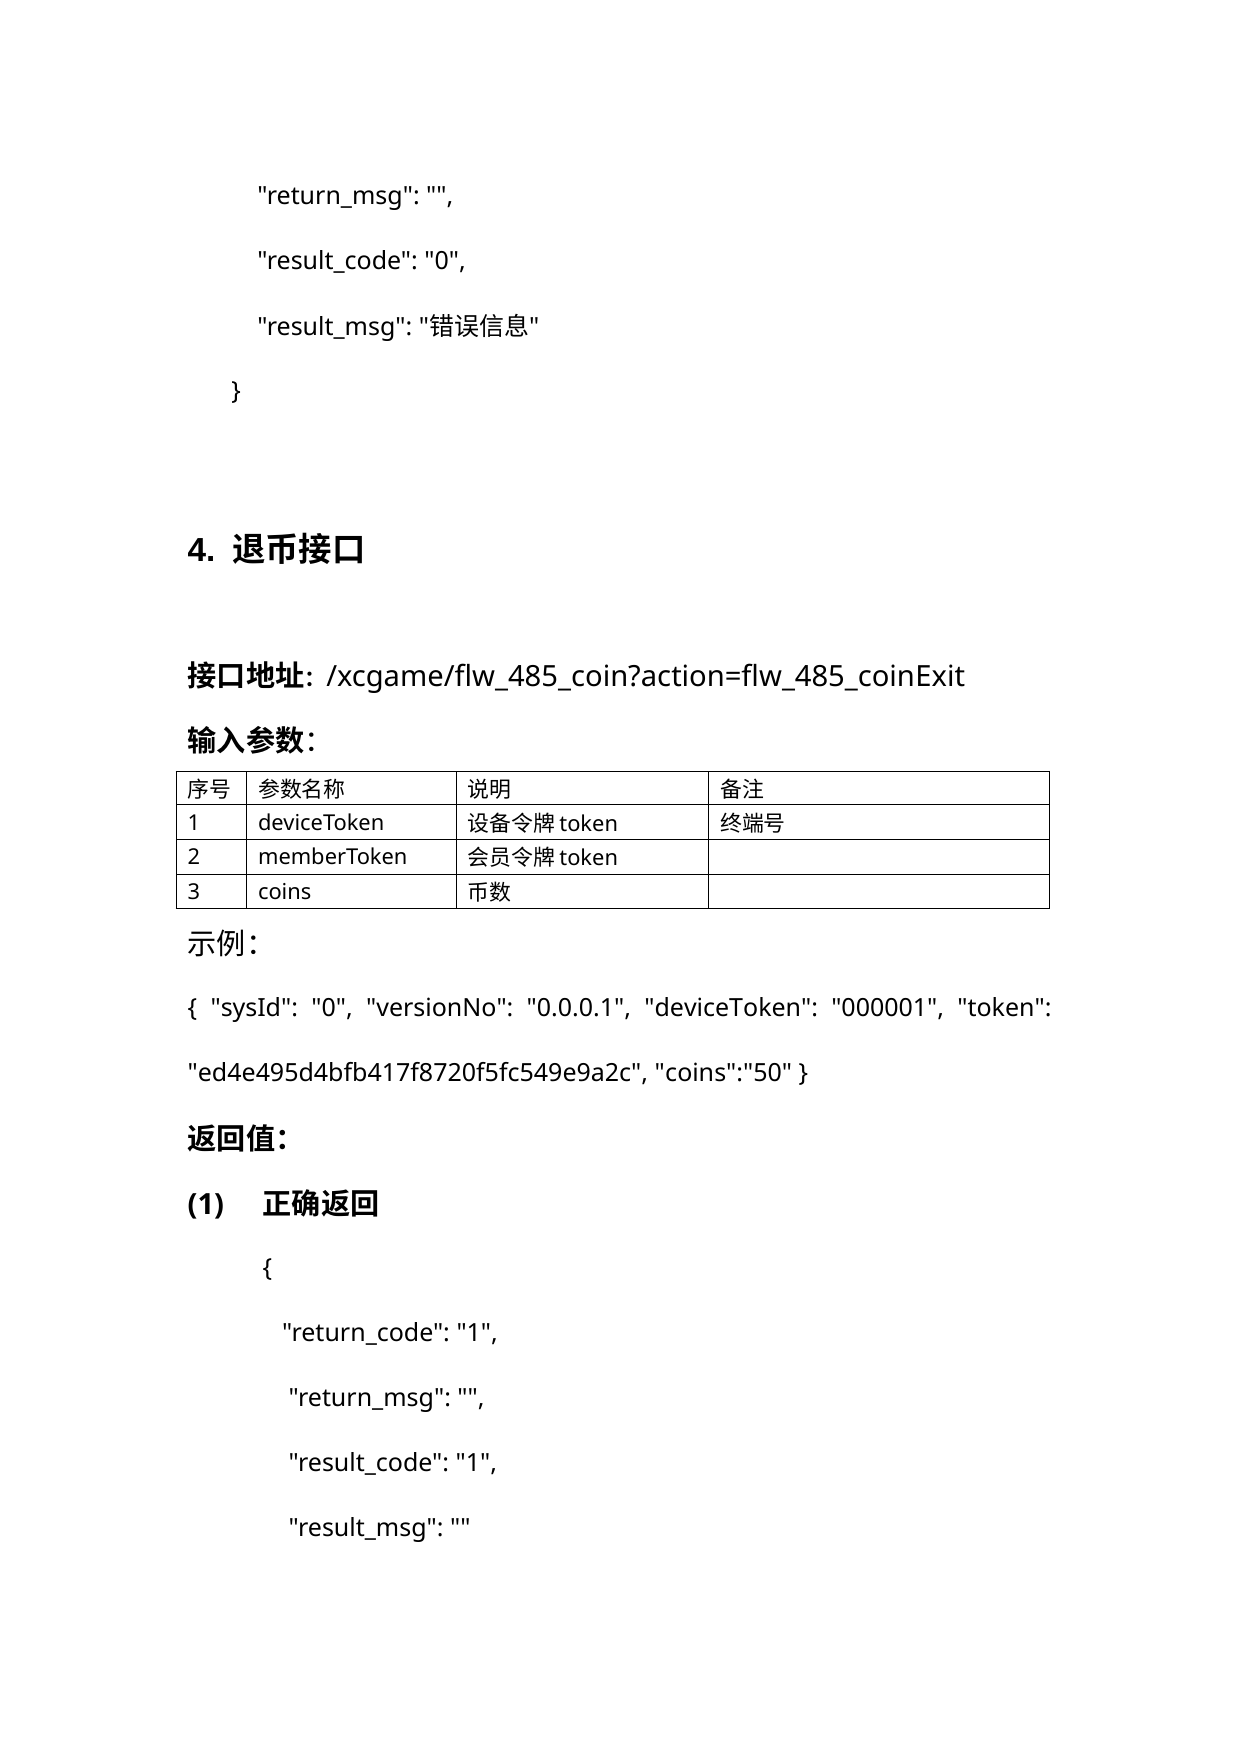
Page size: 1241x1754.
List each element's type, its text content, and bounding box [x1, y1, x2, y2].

table_cell deviceToken [247, 805, 456, 839]
table_cell [709, 875, 1049, 908]
table_header 序号 [177, 772, 246, 804]
table_cell coins [247, 875, 456, 908]
table_cell memberToken [247, 840, 456, 873]
table_cell 3 [177, 875, 246, 908]
list "return_code": "1", [262, 1299, 1053, 1364]
list { [262, 1234, 1053, 1299]
table_cell [709, 840, 1049, 873]
table_cell 设备令牌token [457, 805, 708, 839]
table_cell 币数 [457, 875, 708, 908]
table_header 参数名称 [247, 772, 456, 804]
table_cell 会员令牌token [457, 840, 708, 873]
text "result_msg": "错误信息" [187, 292, 1053, 357]
text "return_msg": "", [187, 162, 1053, 227]
text 接口地址：/xcgame/flw_485_coin?action=flw_485_coinExit [187, 641, 1053, 706]
table_cell 终端号 [709, 805, 1049, 839]
subtitle 退币接口 [187, 514, 1053, 579]
list "result_msg": "" [262, 1494, 1053, 1559]
table_cell 1 [177, 805, 246, 839]
list 正确返回 [187, 1169, 1053, 1234]
text } [187, 357, 1053, 422]
list "return_msg": "", [262, 1364, 1053, 1429]
text 示例： [187, 909, 1053, 974]
text 返回值： [187, 1104, 1053, 1169]
text { "sysId": "0", "versionNo": "0.0.0.1", "deviceToken": "000001", "token": "ed4e495d4bfb417f8720f5fc549e9a2c", "coins":"50" } [187, 974, 1053, 1104]
list "result_code": "1", [262, 1429, 1053, 1494]
table_header 说明 [457, 772, 708, 804]
text 输入参数： [187, 706, 1053, 771]
table_header 备注 [709, 772, 1049, 804]
text "result_code": "0", [187, 227, 1053, 292]
table_cell 2 [177, 840, 246, 873]
